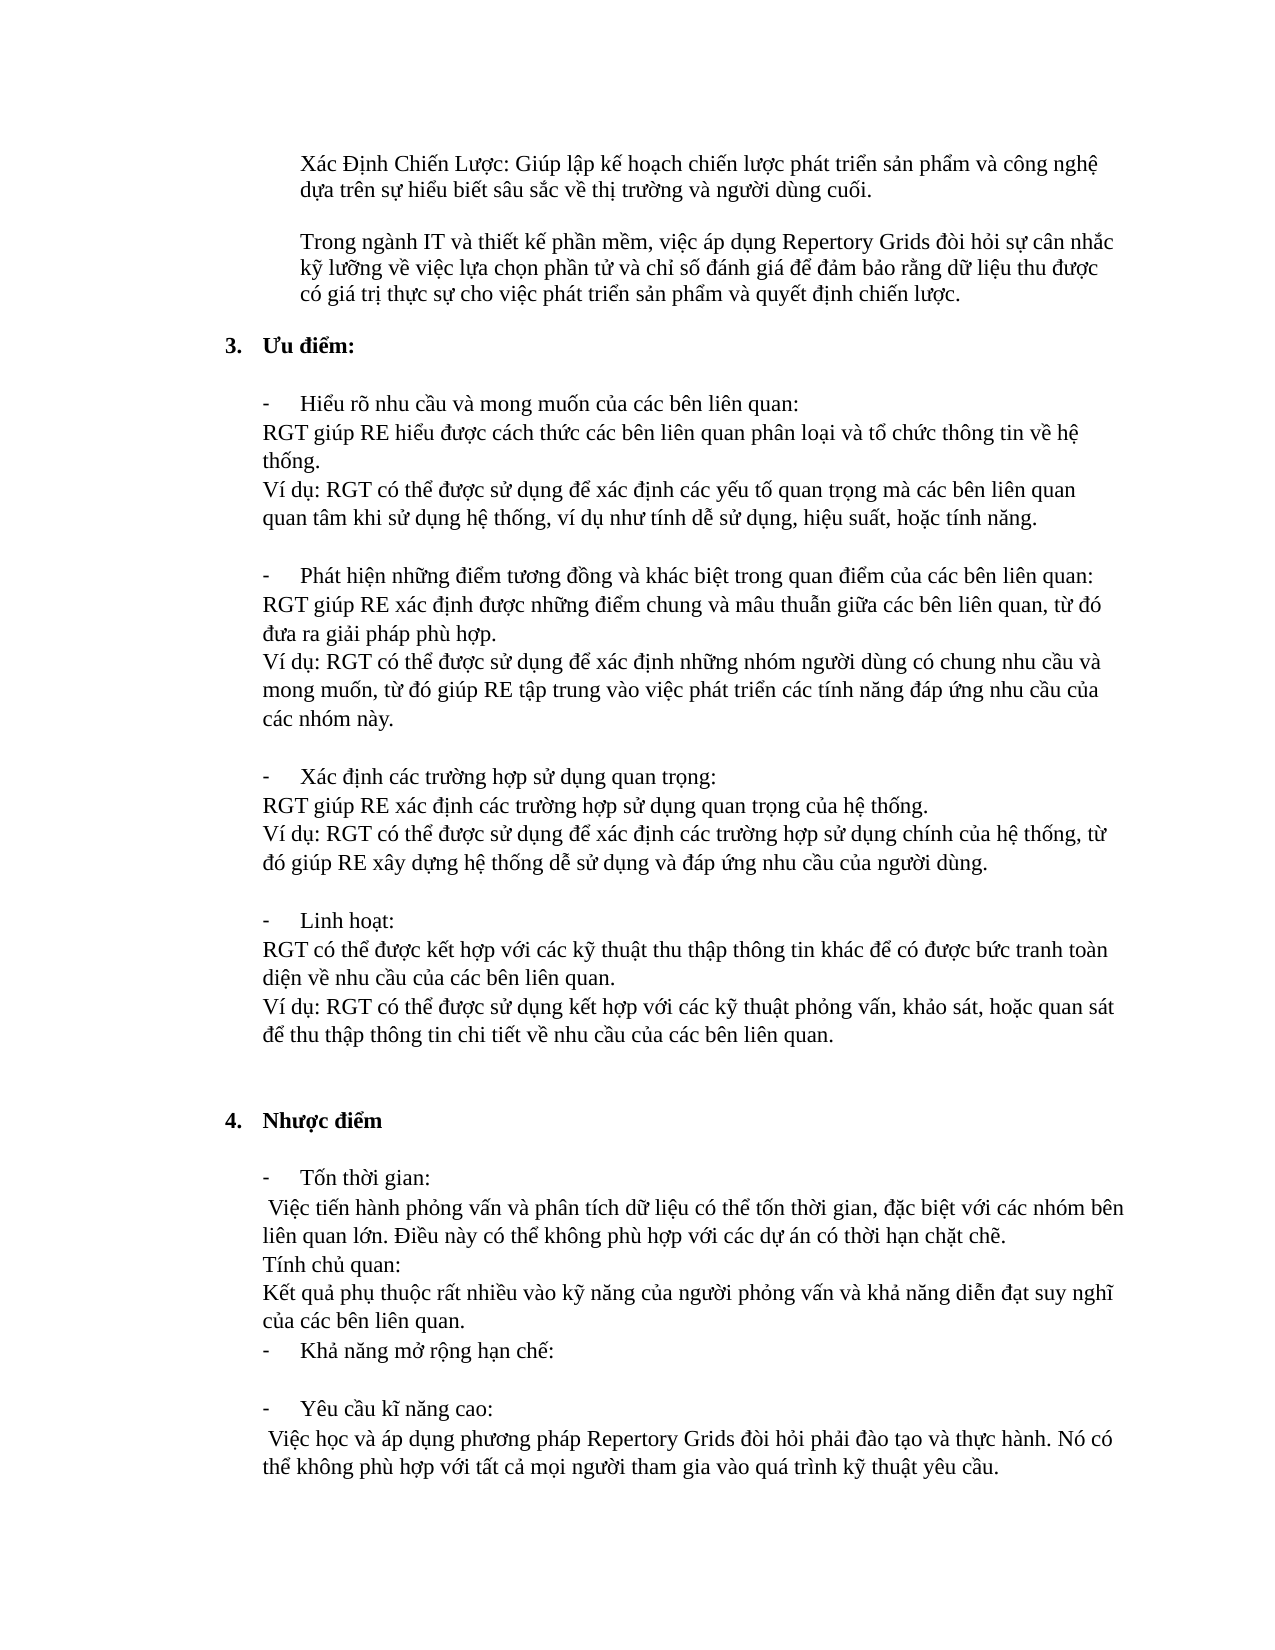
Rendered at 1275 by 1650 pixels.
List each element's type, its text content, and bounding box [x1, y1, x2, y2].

list Yêu cầu kĩ năng cao: [262, 1394, 1125, 1423]
list Xác định các trường hợp sử dụng quan trọng: [262, 762, 1125, 790]
list Phát hiện những điểm tương đồng và khác biệt trong quan điểm của các bên liên quan: [262, 561, 1125, 589]
list RGT có thể được kết hợp với các kỹ thuật thu thập thông tin khác để có được bức tranh toàn diện về nhu cầu của các bên liên quan. [262, 936, 1125, 991]
text Trong ngành IT và thiết kế phần mềm, việc áp dụng Repertory Grids đòi hỏi sự cân nhắc kỹ lưỡng về việc lựa chọn phần tử và chỉ số đánh giá để đảm bảo rằng dữ liệu thu được có giá trị thực sự cho việc phát triển sản phẩm và quyết định chiến lược. [300, 228, 1125, 307]
list RGT giúp RE xác định được những điểm chung và mâu thuẫn giữa các bên liên quan, từ đó đưa ra giải pháp phù hợp. [262, 591, 1125, 646]
list Ví dụ: RGT có thể được sử dụng kết hợp với các kỹ thuật phỏng vấn, khảo sát, hoặc quan sát để thu thập thông tin chi tiết về nhu cầu của các bên liên quan. [262, 993, 1125, 1048]
text Xác Định Chiến Lược: Giúp lập kế hoạch chiến lược phát triển sản phẩm và công nghệ dựa trên sự hiểu biết sâu sắc về thị trường và người dùng cuối. [300, 150, 1125, 203]
list Ưu điểm: [225, 332, 1125, 358]
list Việc học và áp dụng phương pháp Repertory Grids đòi hỏi phải đào tạo và thực hành. Nó có thể không phù hợp với tất cả mọi người tham gia vào quá trình kỹ thuật yêu cầu. [262, 1425, 1125, 1479]
list RGT giúp RE hiểu được cách thức các bên liên quan phân loại và tổ chức thông tin về hệ thống. [262, 419, 1125, 474]
list Linh hoạt: [262, 906, 1125, 934]
list Ví dụ: RGT có thể được sử dụng để xác định các yếu tố quan trọng mà các bên liên quan quan tâm khi sử dụng hệ thống, ví dụ như tính dễ sử dụng, hiệu suất, hoặc tính năng. [262, 476, 1125, 531]
list Kết quả phụ thuộc rất nhiều vào kỹ năng của người phỏng vấn và khả năng diễn đạt suy nghĩ của các bên liên quan. [262, 1279, 1125, 1334]
list Hiểu rõ nhu cầu và mong muốn của các bên liên quan: [262, 389, 1125, 417]
list Ví dụ: RGT có thể được sử dụng để xác định các trường hợp sử dụng chính của hệ thống, từ đó giúp RE xây dựng hệ thống dễ sử dụng và đáp ứng nhu cầu của người dùng. [262, 821, 1125, 875]
list RGT giúp RE xác định các trường hợp sử dụng quan trọng của hệ thống. [262, 792, 1125, 818]
list Nhược điểm [225, 1107, 1125, 1133]
list Tốn thời gian: [262, 1163, 1125, 1192]
list Khả năng mở rộng hạn chế: [262, 1336, 1125, 1364]
list Việc tiến hành phỏng vấn và phân tích dữ liệu có thể tốn thời gian, đặc biệt với các nhóm bên liên quan lớn. Điều này có thể không phù hợp với các dự án có thời hạn chặt chẽ. [262, 1194, 1125, 1248]
list Ví dụ: RGT có thể được sử dụng để xác định những nhóm người dùng có chung nhu cầu và mong muốn, từ đó giúp RE tập trung vào việc phát triển các tính năng đáp ứng nhu cầu của các nhóm này. [262, 648, 1125, 731]
list Tính chủ quan: [262, 1251, 1125, 1277]
